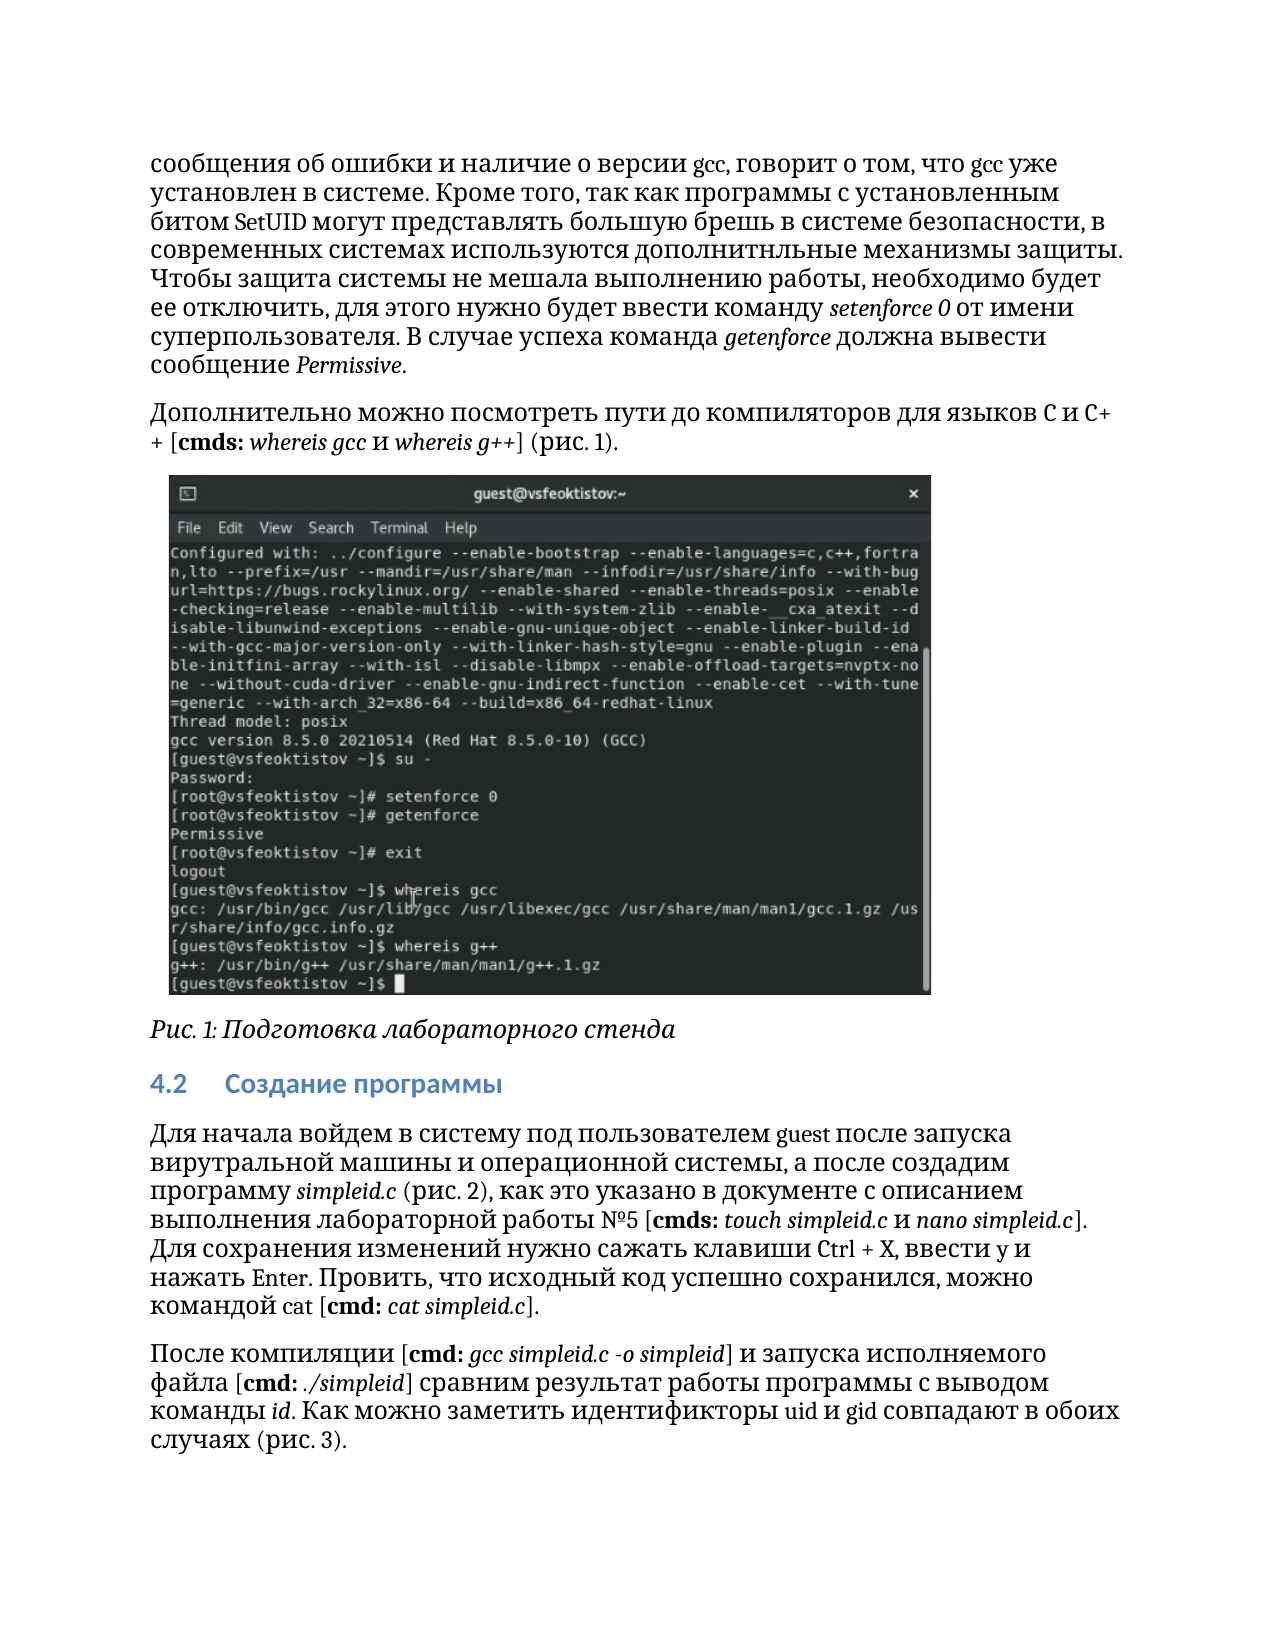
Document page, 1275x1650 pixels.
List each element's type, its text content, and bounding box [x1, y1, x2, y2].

text Для начала войдем в систему под пользователем guest после запуска вирутральной машины и операционной системы, а после создадим программу simpleid.c (рис. 2), как это указано в документе с описанием выполнения лабораторной работы №5 [cmds: touch simpleid.c и nano simpleid.c]. Для сохранения изменений нужно сажать клавиши Ctrl + X, ввести y и нажать Enter. Провить, что исходный код успешно сохранился, можно командой cat [cmd: cat simpleid.c]. [150, 1120, 1125, 1321]
text Рис. 1: Подготовка лабораторного стенда [150, 1016, 1125, 1044]
subtitle 4.2 Создание программы [150, 1065, 1125, 1101]
text После компиляции [cmd: gcc simpleid.c -o simpleid] и запуска исполняемого файла [cmd: ./simpleid] сравним результат работы программы с выводом команды id. Как можно заметить идентификторы uid и gid совпадают в обоих случаях (рис. 3). [150, 1340, 1125, 1455]
picture [168, 475, 932, 995]
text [150, 150, 1125, 380]
text Дополнительно можно посмотреть пути до компиляторов для языков C и C++ [cmds: whereis gcc и whereis g++] (рис. 1). [150, 399, 1125, 456]
